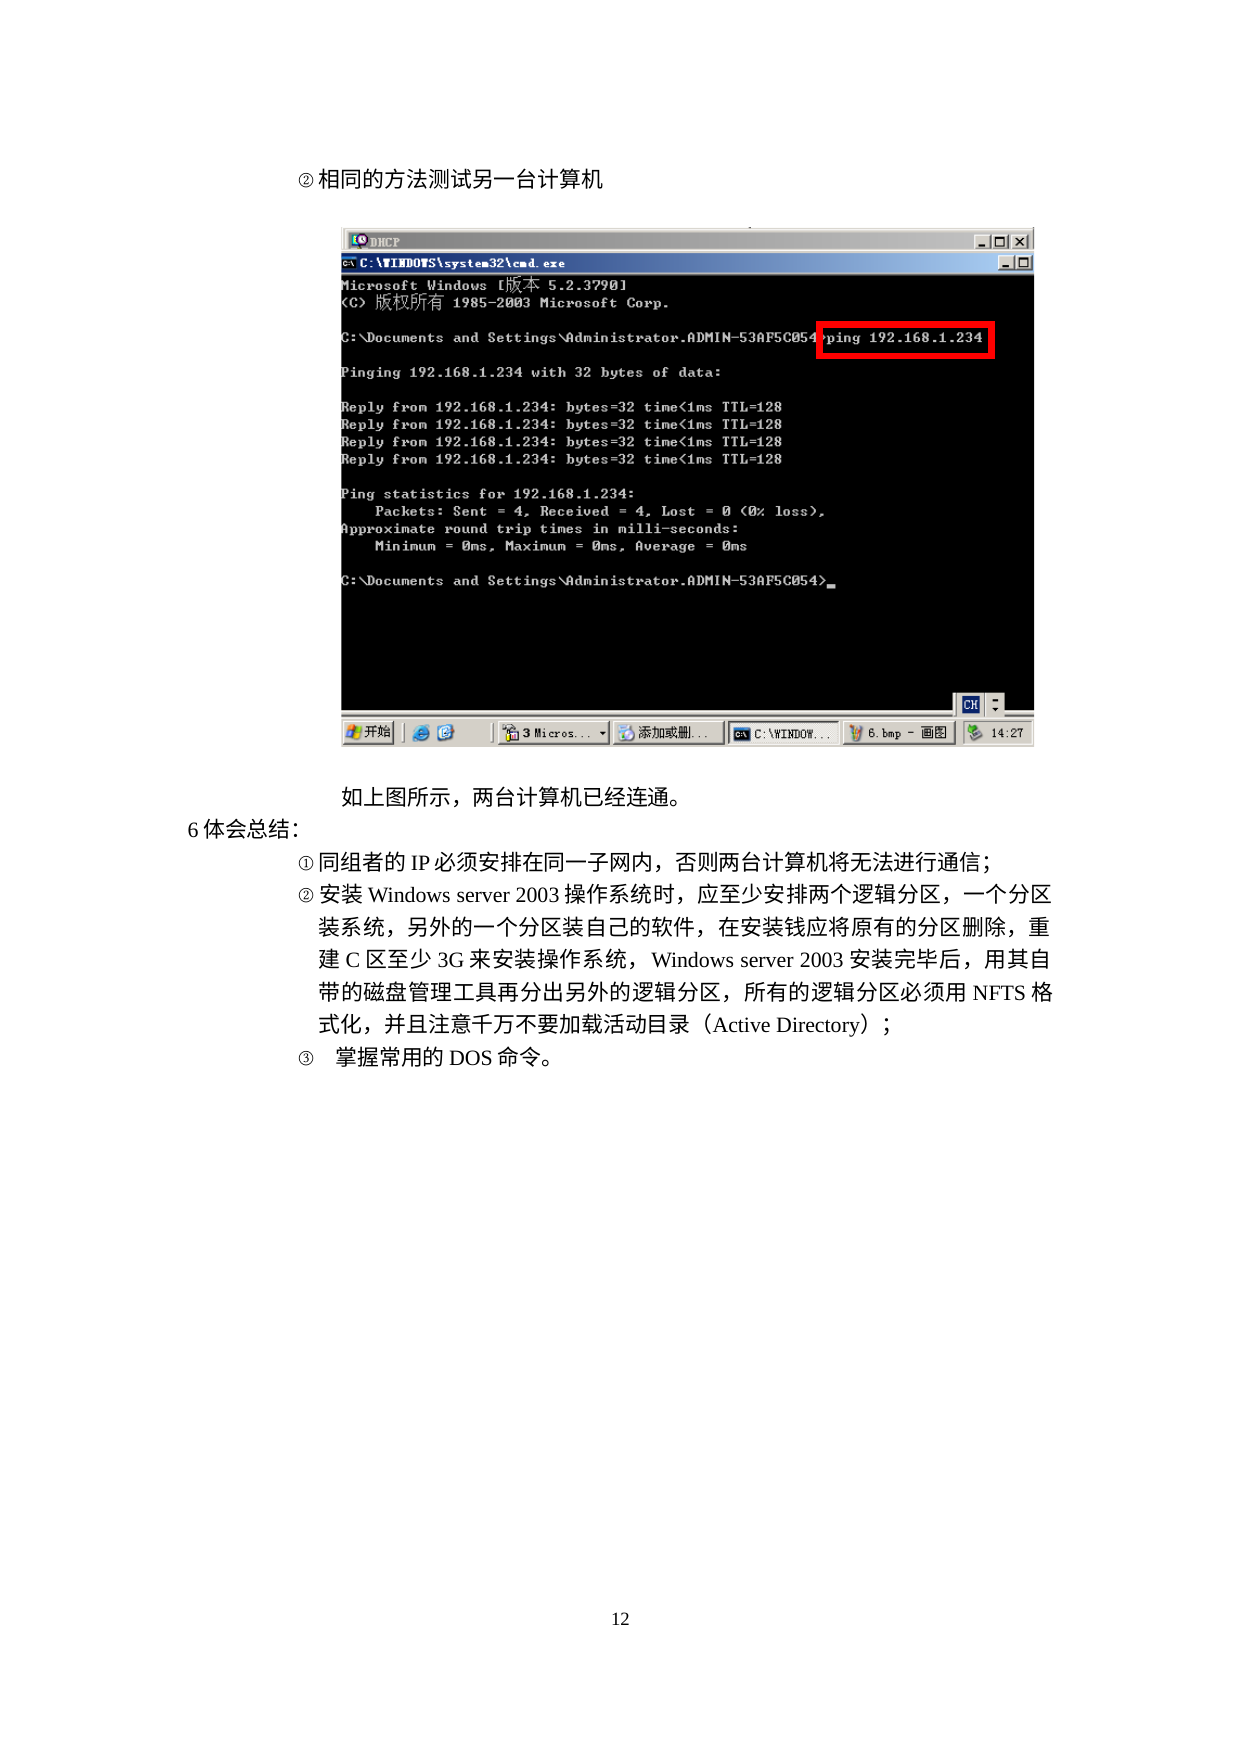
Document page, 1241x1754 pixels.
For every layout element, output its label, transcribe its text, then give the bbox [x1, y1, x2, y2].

text 6体会总结： [187, 812, 1053, 844]
text ②安装Windows server 2003操作系统时，应至少安排两个逻辑分区，一个分区装系统，另外的一个分区装自己的软件，在安装钱应将原有的分区删除，重建C区至少3G来安装操作系统，Windows server 2003安装完毕后，用其自带的磁盘管理工具再分出另外的逻辑分区，所有的逻辑分区必须用NFTS格式化，并且注意千万不要加载活动目录（Active Directory）； [298, 877, 1053, 1039]
picture [341, 227, 1035, 747]
list 掌握常用的DOS命令。 [298, 1039, 1053, 1072]
text 如上图所示，两台计算机已经连通。 [341, 779, 1053, 812]
text ①同组者的IP必须安排在同一子网内，否则两台计算机将无法进行通信； [187, 844, 1053, 877]
text ②相同的方法测试另一台计算机 [298, 162, 1053, 194]
